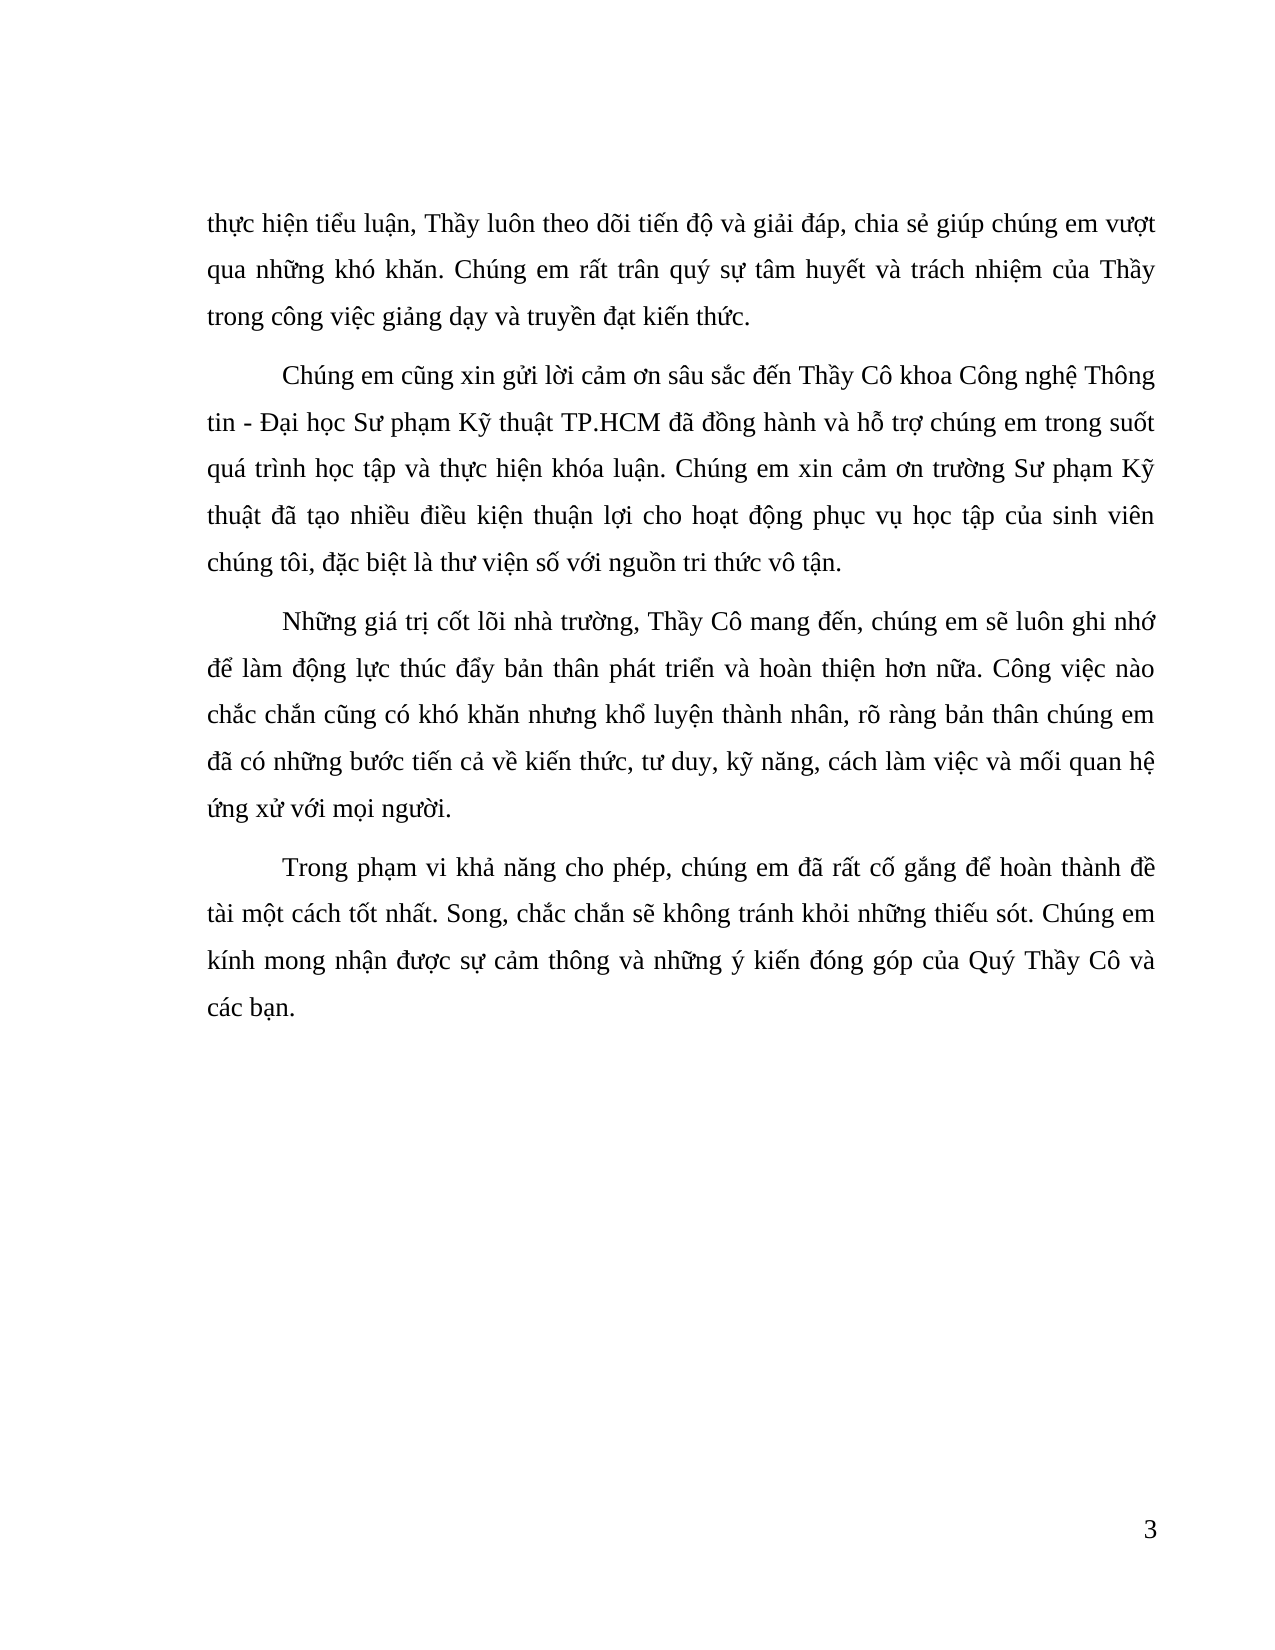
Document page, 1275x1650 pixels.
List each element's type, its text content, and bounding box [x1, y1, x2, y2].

text Những giá trị cốt lõi nhà trường, Thầy Cô mang đến, chúng em sẽ luôn ghi nhớ để làm động lực thúc đẩy bản thân phát triển và hoàn thiện hơn nữa. Công việc nào chắc chắn cũng có khó khăn nhưng khổ luyện thành nhân, rõ ràng bản thân chúng em đã có những bước tiến cả về kiến thức, tư duy, kỹ năng, cách làm việc và mối quan hệ ứng xử với mọi người. [207, 605, 1157, 823]
text Trong phạm vi khả năng cho phép, chúng em đã rất cố gắng để hoàn thành đề tài một cách tốt nhất. Song, chắc chắn sẽ không tránh khỏi những thiếu sót. Chúng em kính mong nhận được sự cảm thông và những ý kiến đóng góp của Quý Thầy Cô và các bạn. [207, 851, 1157, 1022]
text Chúng em cũng xin gửi lời cảm ơn sâu sắc đến Thầy Cô khoa Công nghệ Thông tin - Đại học Sư phạm Kỹ thuật TP.HCM đã đồng hành và hỗ trợ chúng em trong suốt quá trình học tập và thực hiện khóa luận. Chúng em xin cảm ơn trường Sư phạm Kỹ thuật đã tạo nhiều điều kiện thuận lợi cho hoạt động phục vụ học tập của sinh viên chúng tôi, đặc biệt là thư viện số với nguồn tri thức vô tận. [207, 359, 1157, 577]
